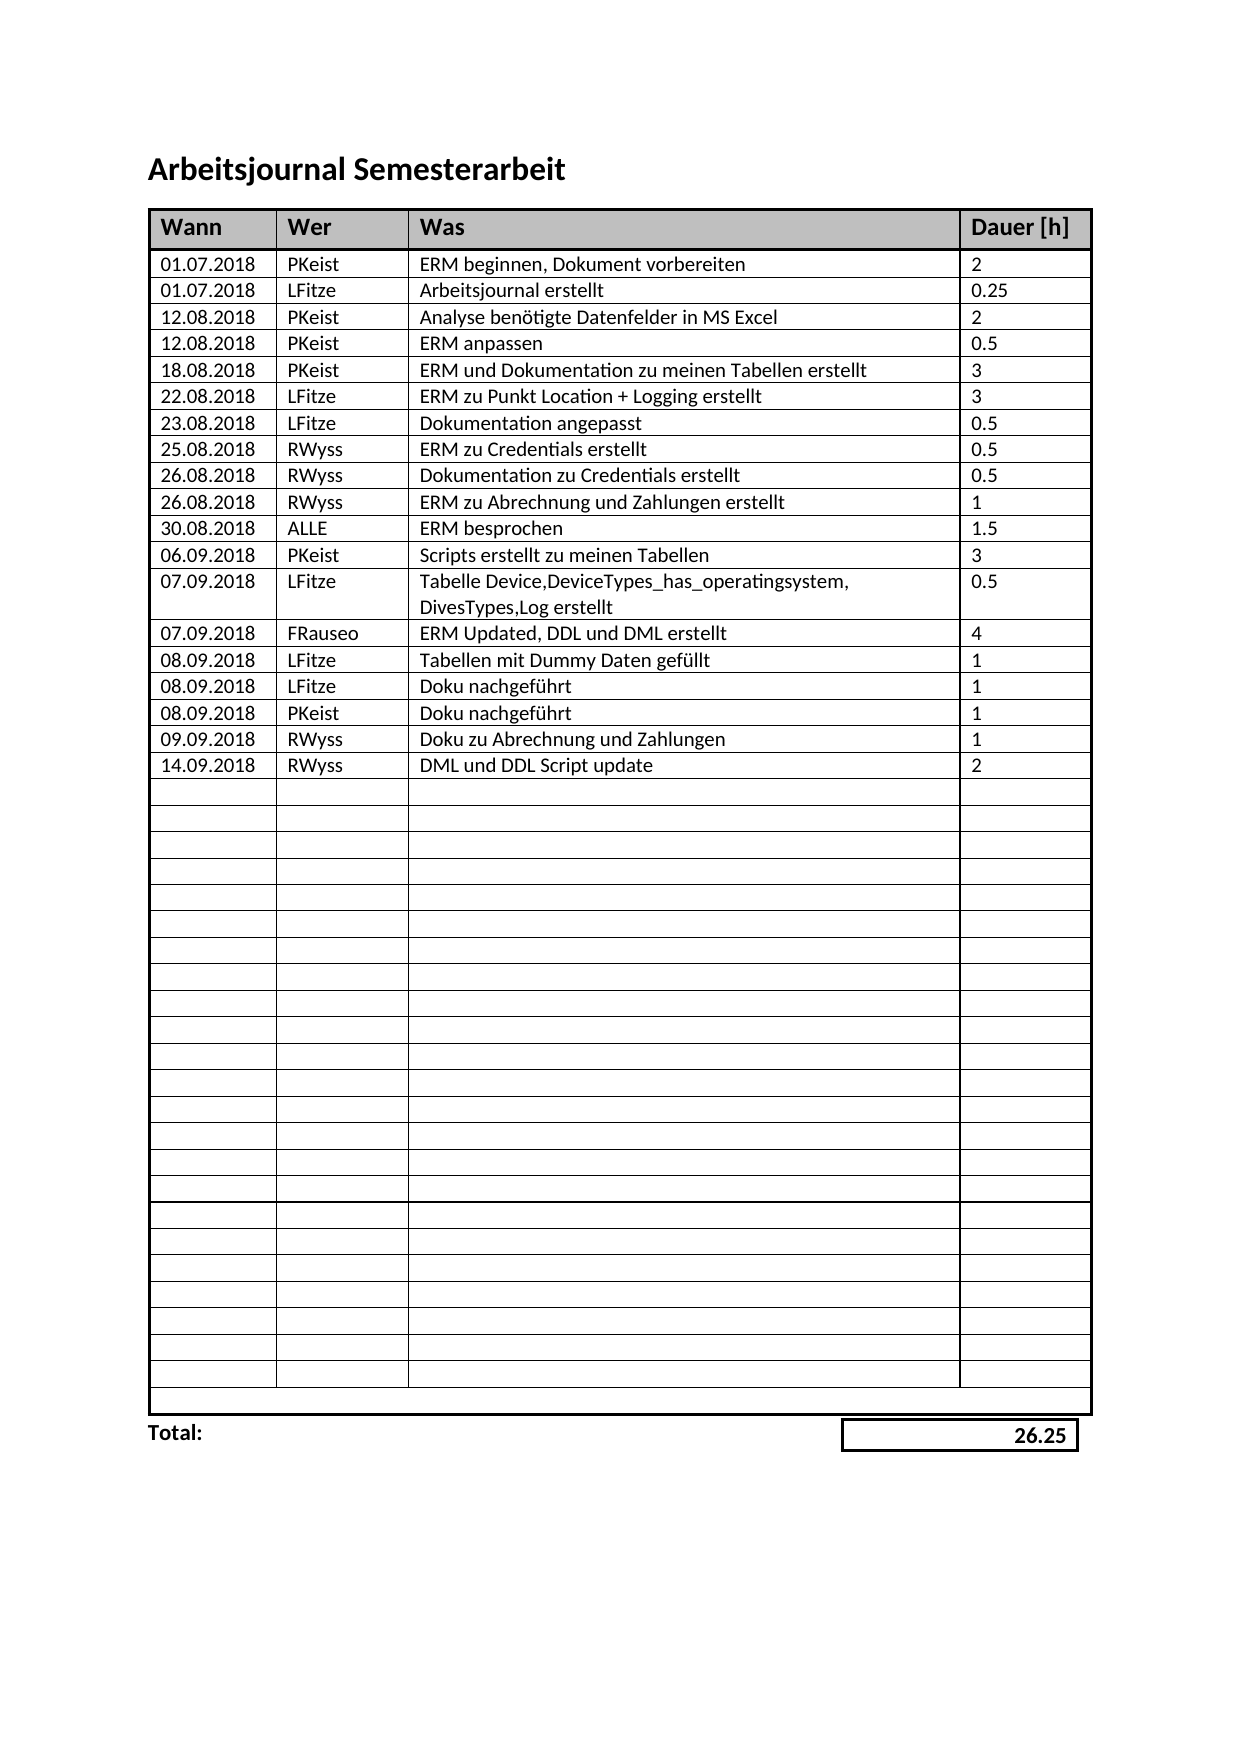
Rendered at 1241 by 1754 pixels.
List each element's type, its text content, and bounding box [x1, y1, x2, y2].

table_cell [277, 1282, 408, 1307]
table_cell PKeist [277, 251, 408, 277]
table_cell ERM Updated, DDL und DML erstellt [409, 620, 959, 646]
table_cell [961, 1150, 1090, 1175]
table_header 26.25 [844, 1421, 1076, 1449]
table_cell RWyss [277, 753, 408, 778]
table_cell 1 [961, 673, 1090, 699]
table_cell Doku nachgeführt [409, 673, 959, 699]
table_cell PKeist [277, 330, 408, 356]
table_cell [277, 1097, 408, 1122]
table_cell [409, 1150, 959, 1175]
table_cell Dokumentation angepasst [409, 410, 959, 435]
table_cell [409, 964, 959, 990]
table_cell [961, 1097, 1090, 1122]
table_cell 2 [961, 251, 1090, 277]
table_cell 0.5 [961, 330, 1090, 356]
table_cell 3 [961, 357, 1090, 382]
table_cell 01.07.2018 [151, 251, 276, 277]
table_cell 08.09.2018 [151, 700, 276, 725]
table_header Wer [277, 211, 408, 248]
table_cell [151, 1070, 276, 1096]
table_cell [409, 859, 959, 884]
table_cell [961, 1044, 1090, 1069]
table_cell 0.25 [961, 278, 1090, 303]
table_cell 07.09.2018 [151, 620, 276, 646]
table_cell 08.09.2018 [151, 673, 276, 699]
table_cell 0.5 [961, 463, 1090, 488]
table_cell [151, 1282, 276, 1307]
table_cell [151, 1044, 276, 1069]
table_cell 2 [961, 753, 1090, 778]
table_cell [961, 991, 1090, 1016]
table_cell LFitze [277, 278, 408, 303]
table_cell 01.07.2018 [151, 278, 276, 303]
table_cell [151, 859, 276, 884]
table_cell 06.09.2018 [151, 542, 276, 567]
table_cell Tabellen mit Dummy Daten gefüllt [409, 647, 959, 672]
table_cell [408, 1388, 960, 1412]
table_cell [960, 1388, 1090, 1412]
table_cell [277, 938, 408, 963]
table_cell 26.08.2018 [151, 463, 276, 488]
table_cell 22.08.2018 [151, 383, 276, 409]
table_cell RWyss [277, 463, 408, 488]
table_cell ERM zu Credentials erstellt [409, 436, 959, 462]
table_cell Arbeitsjournal erstellt [409, 278, 959, 303]
table_cell 12.08.2018 [151, 330, 276, 356]
table_cell [961, 1203, 1090, 1228]
table_cell [277, 859, 408, 884]
table_cell [277, 1150, 408, 1175]
table_cell Analyse benötigte Datenfelder in MS Excel [409, 304, 959, 329]
table_cell [409, 1308, 959, 1334]
table_cell Dokumentation zu Credentials erstellt [409, 463, 959, 488]
table_cell ALLE [277, 516, 408, 541]
table_cell [961, 859, 1090, 884]
table_cell 08.09.2018 [151, 647, 276, 672]
table_cell [409, 911, 959, 937]
table_cell RWyss [277, 489, 408, 514]
table_cell [151, 1203, 276, 1228]
table_cell [961, 911, 1090, 937]
table_cell [151, 1123, 276, 1148]
table_cell 14.09.2018 [151, 753, 276, 778]
table_cell RWyss [277, 726, 408, 752]
table_cell [409, 779, 959, 804]
table_cell [151, 991, 276, 1016]
table_cell [409, 1070, 959, 1096]
table_header Wann [151, 211, 276, 248]
table_cell [409, 1361, 959, 1387]
table_cell PKeist [277, 542, 408, 567]
table_cell LFitze [277, 410, 408, 435]
table_cell [961, 1017, 1090, 1043]
table_cell ERM anpassen [409, 330, 959, 356]
table_cell [277, 1017, 408, 1043]
table_cell RWyss [277, 436, 408, 462]
table_cell [277, 1176, 408, 1201]
table_cell ERM beginnen, Dokument vorbereiten [409, 251, 959, 277]
table_cell ERM zu Abrechnung und Zahlungen erstellt [409, 489, 959, 514]
table_cell [151, 1176, 276, 1201]
table_cell [409, 1282, 959, 1307]
table_cell 3 [961, 383, 1090, 409]
table_cell [277, 1335, 408, 1360]
table_cell 1 [961, 489, 1090, 514]
table_cell [409, 1203, 959, 1228]
table_cell [409, 1017, 959, 1043]
table_cell [409, 1176, 959, 1201]
text Arbeitsjournal Semesterarbeit [148, 148, 1093, 188]
table_cell [151, 1335, 276, 1360]
table_cell LFitze [277, 647, 408, 672]
table_cell [277, 991, 408, 1016]
table_cell 0.5 [961, 410, 1090, 435]
table_cell [151, 1361, 276, 1387]
table_cell [409, 832, 959, 857]
table_cell ERM und Dokumentation zu meinen Tabellen erstellt [409, 357, 959, 382]
table_cell 1 [961, 700, 1090, 725]
table_cell [277, 964, 408, 990]
table_cell 18.08.2018 [151, 357, 276, 382]
table_cell PKeist [277, 700, 408, 725]
table_cell [151, 1150, 276, 1175]
table_cell [151, 938, 276, 963]
table_header Was [409, 211, 959, 248]
table_cell 30.08.2018 [151, 516, 276, 541]
table_cell [961, 1070, 1090, 1096]
table_cell 3 [961, 542, 1090, 567]
table_cell [151, 885, 276, 910]
table_cell [409, 991, 959, 1016]
table_cell [409, 1044, 959, 1069]
table_cell [961, 1282, 1090, 1307]
table_cell [961, 1176, 1090, 1201]
table_cell [277, 1203, 408, 1228]
table_cell [409, 1229, 959, 1254]
table_cell [961, 885, 1090, 910]
table_cell [151, 1097, 276, 1122]
table_cell [409, 1335, 959, 1360]
table_cell LFitze [277, 673, 408, 699]
table_cell [151, 1017, 276, 1043]
table_cell PKeist [277, 304, 408, 329]
table_cell [961, 1255, 1090, 1281]
table_cell Doku nachgeführt [409, 700, 959, 725]
table_cell [277, 1308, 408, 1334]
table_cell ERM zu Punkt Location + Logging erstellt [409, 383, 959, 409]
table_cell [409, 1255, 959, 1281]
table_cell [277, 885, 408, 910]
table_cell 4 [961, 620, 1090, 646]
table_cell FRauseo [277, 620, 408, 646]
table_cell 1 [961, 726, 1090, 752]
table_cell [277, 1070, 408, 1096]
table_header Dauer [h] [961, 211, 1090, 248]
table_cell LFitze [277, 569, 408, 619]
table_cell [409, 806, 959, 831]
table_cell [276, 1388, 408, 1412]
table_cell PKeist [277, 357, 408, 382]
table_cell [961, 964, 1090, 990]
text Total: [148, 1416, 1093, 1446]
table_cell ERM besprochen [409, 516, 959, 541]
table_cell [961, 1335, 1090, 1360]
table_cell 26.08.2018 [151, 489, 276, 514]
table_cell [277, 1361, 408, 1387]
table_cell [277, 1255, 408, 1281]
table_cell [277, 779, 408, 804]
table_cell [961, 1308, 1090, 1334]
table_cell DML und DDL Script update [409, 753, 959, 778]
table_cell 07.09.2018 [151, 569, 276, 619]
table_cell [961, 938, 1090, 963]
table_cell [277, 832, 408, 857]
table_cell [151, 1255, 276, 1281]
table_cell 0.5 [961, 569, 1090, 619]
table_cell [151, 806, 276, 831]
table_cell [961, 806, 1090, 831]
table_cell [961, 1361, 1090, 1387]
table_cell Scripts erstellt zu meinen Tabellen [409, 542, 959, 567]
table_cell 1 [961, 647, 1090, 672]
table_cell [277, 911, 408, 937]
table_cell [277, 1229, 408, 1254]
table_cell 25.08.2018 [151, 436, 276, 462]
table_cell [961, 1123, 1090, 1148]
table_cell [961, 832, 1090, 857]
table_cell [277, 806, 408, 831]
table_cell 2 [961, 304, 1090, 329]
table_cell [151, 1308, 276, 1334]
table_cell [151, 779, 276, 804]
table_cell [961, 779, 1090, 804]
table_cell [151, 832, 276, 857]
table_cell [409, 885, 959, 910]
table_cell 0.5 [961, 436, 1090, 462]
table_cell [151, 1388, 276, 1412]
table_cell [409, 938, 959, 963]
table_cell [277, 1123, 408, 1148]
table_cell [409, 1123, 959, 1148]
table_cell Doku zu Abrechnung und Zahlungen [409, 726, 959, 752]
table_cell [409, 1097, 959, 1122]
table_cell 23.08.2018 [151, 410, 276, 435]
table_cell [151, 1229, 276, 1254]
table_cell [277, 1044, 408, 1069]
table_cell 12.08.2018 [151, 304, 276, 329]
table_cell 09.09.2018 [151, 726, 276, 752]
table_cell LFitze [277, 383, 408, 409]
table_cell [151, 964, 276, 990]
table_cell [151, 911, 276, 937]
table_cell 1.5 [961, 516, 1090, 541]
table_cell Tabelle Device,DeviceTypes_has_operatingsystem, DivesTypes,Log erstellt [409, 569, 959, 619]
table_cell [961, 1229, 1090, 1254]
